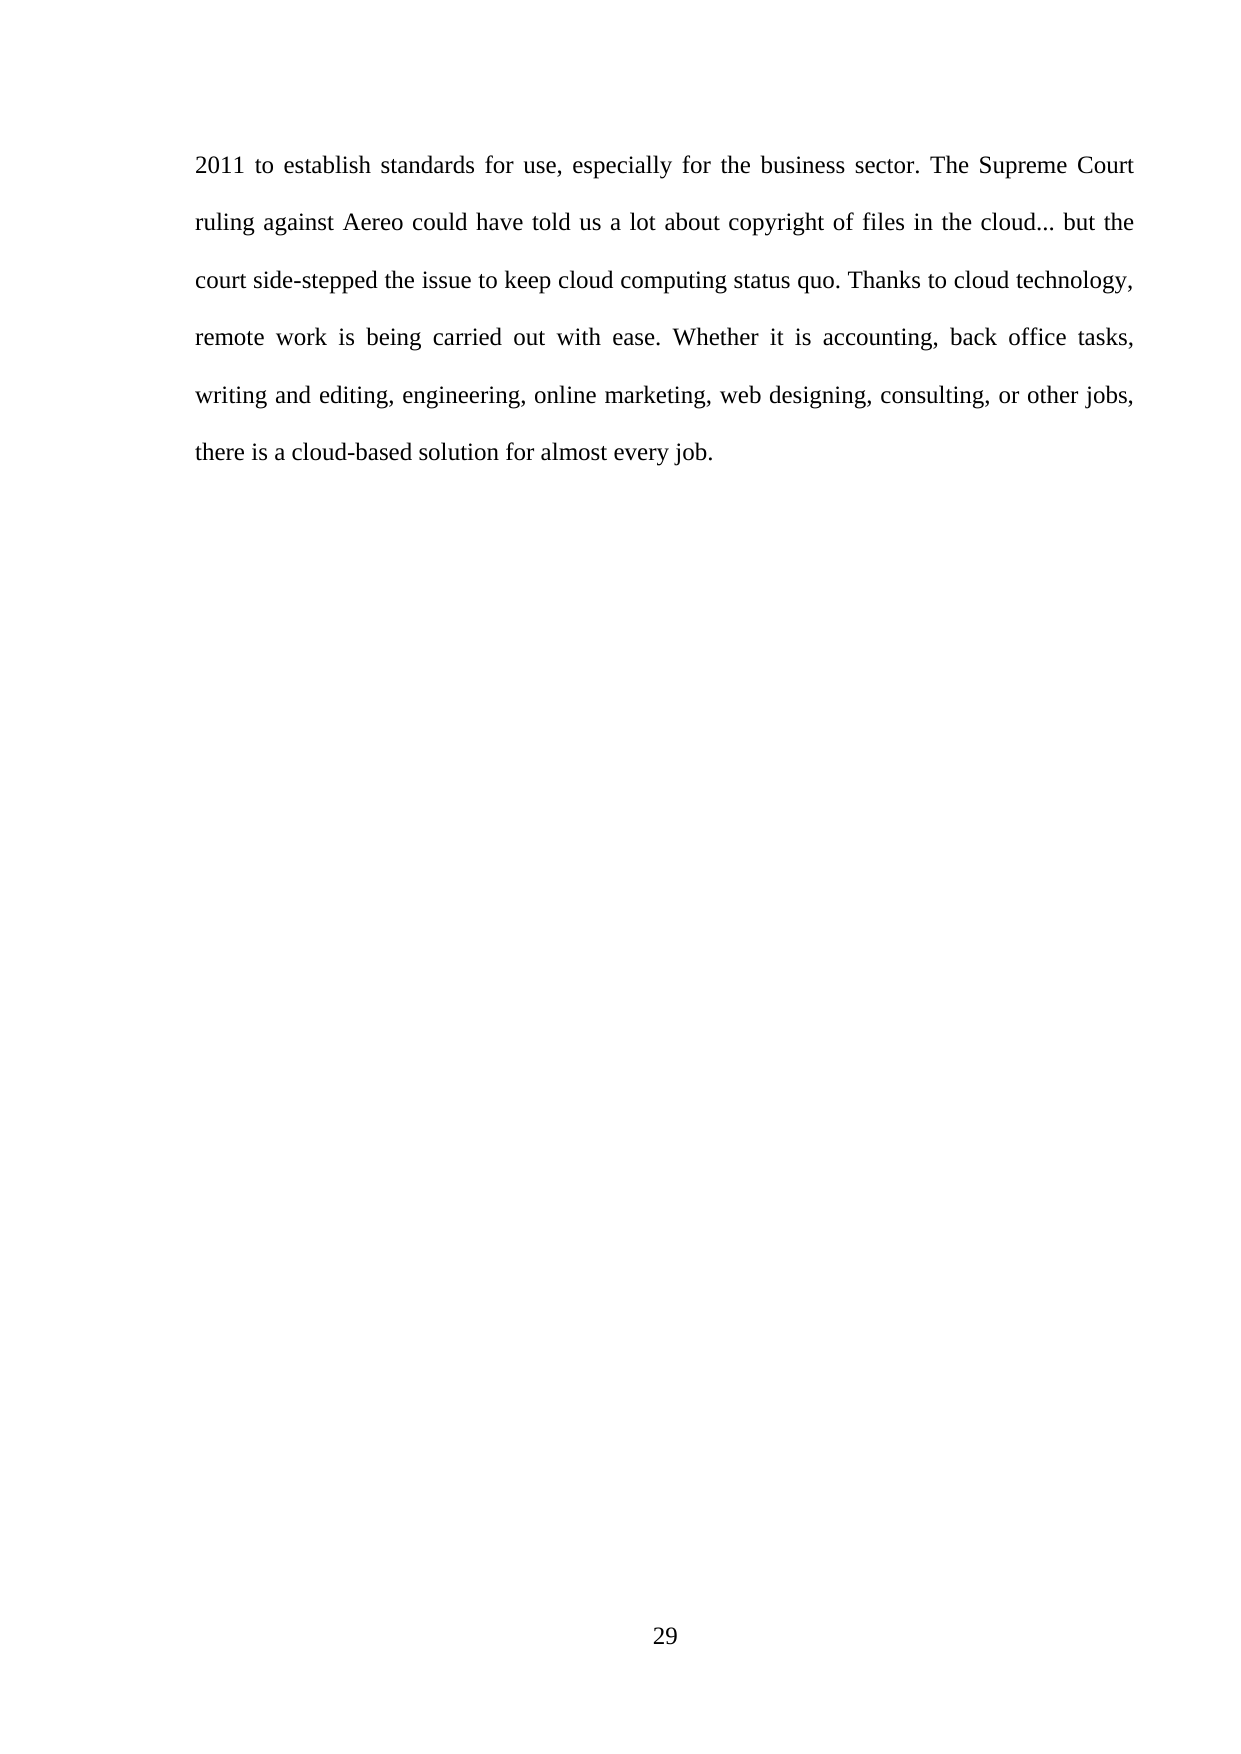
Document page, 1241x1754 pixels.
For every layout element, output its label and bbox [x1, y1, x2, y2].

text [195, 150, 1135, 466]
